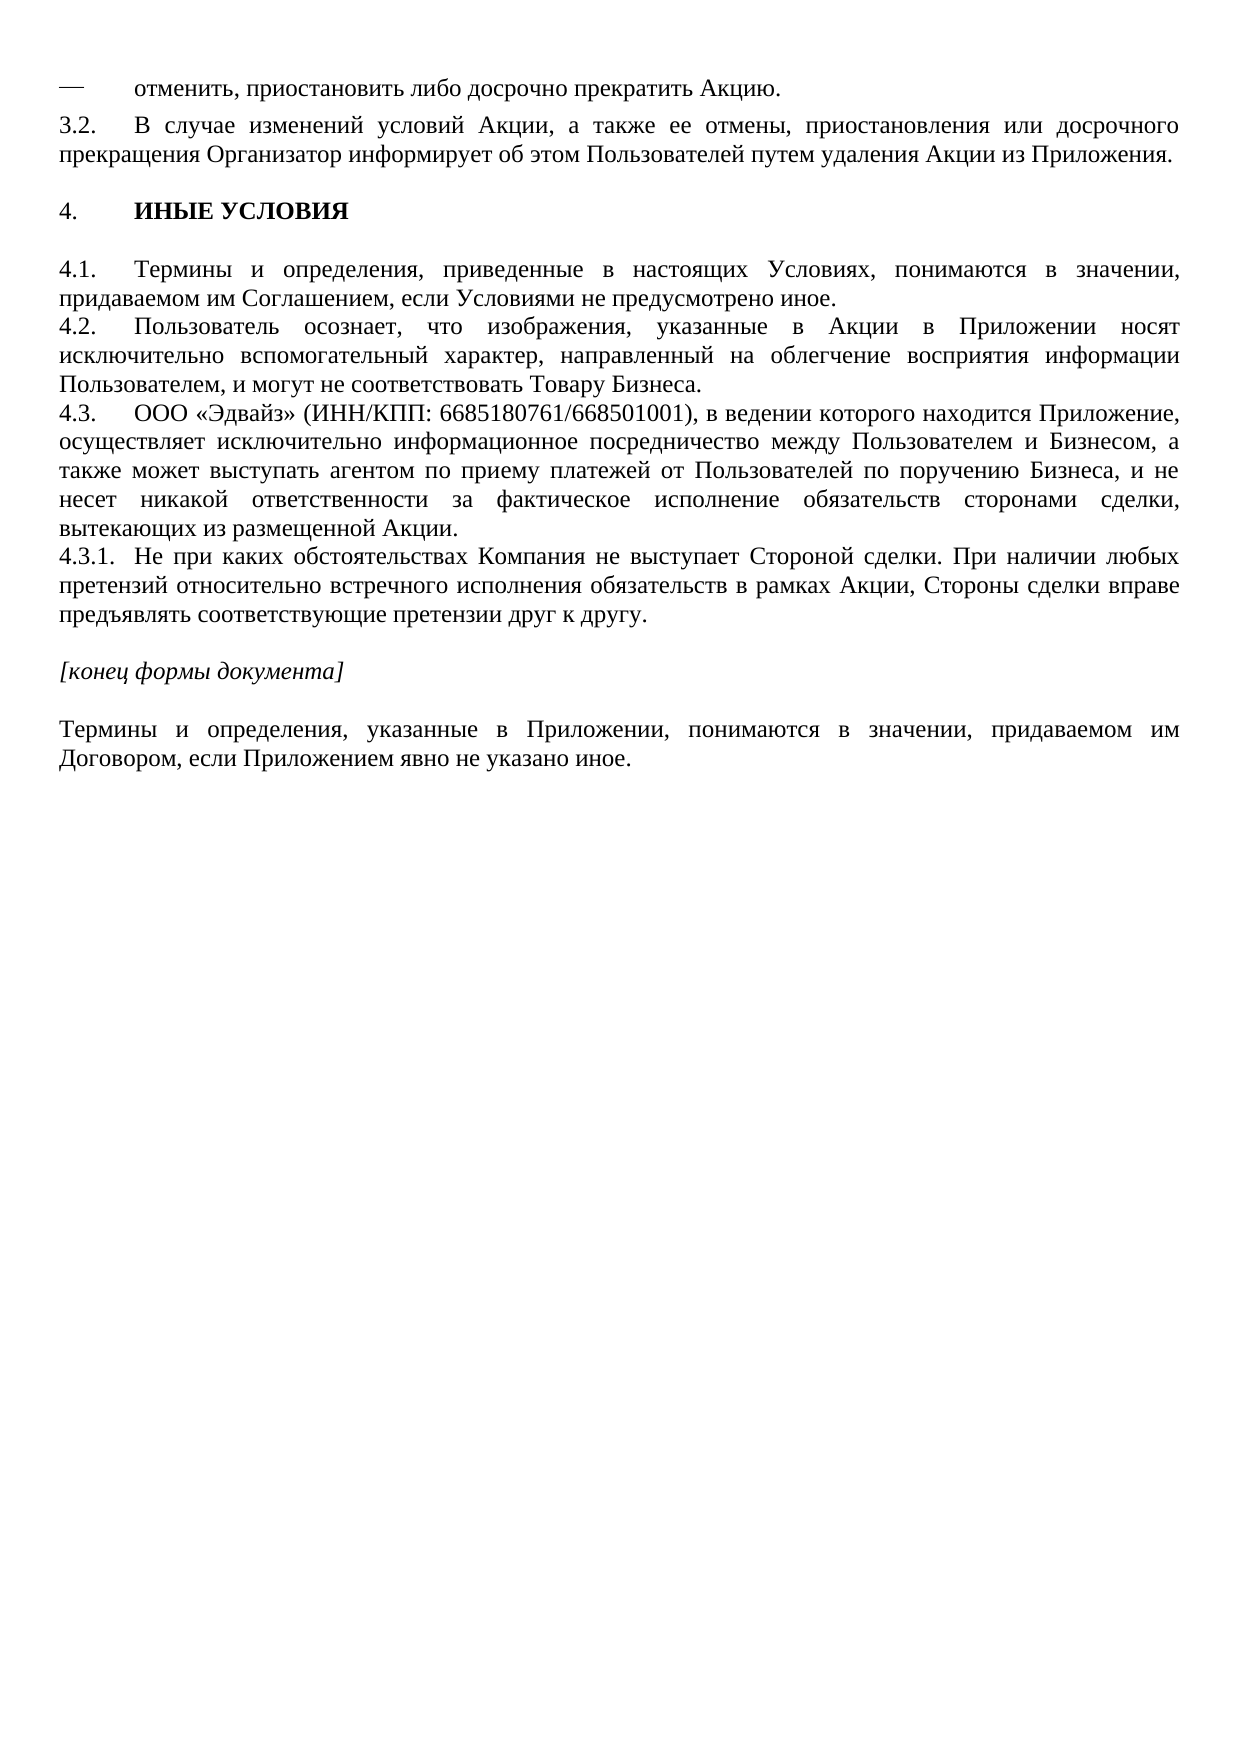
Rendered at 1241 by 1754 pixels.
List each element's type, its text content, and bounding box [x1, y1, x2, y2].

list Термины и определения, приведенные в настоящих Условиях, понимаются в значении, придаваемом им Соглашением, если Условиями не предусмотрено иное. [59, 254, 1181, 311]
list отменить, приостановить либо досрочно прекратить Акцию. [59, 59, 1181, 110]
text [конец формы документа] [59, 656, 1181, 685]
text Термины и определения, указанные в Приложении, понимаются в значении, придаваемом им Договором, если Приложением явно не указано иное. [59, 714, 1181, 771]
list В случае изменений условий Акции, а также ее отмены, приостановления или досрочного прекращения Организатор информирует об этом Пользователей путем удаления Акции из Приложения. [59, 110, 1181, 168]
list ИНЫЕ УСЛОВИЯ [59, 196, 1181, 225]
list Не при каких обстоятельствах Компания не выступает Стороной сделки. При наличии любых претензий относительно встречного исполнения обязательств в рамках Акции, Стороны сделки вправе предъявлять соответствующие претензии друг к другу. [59, 541, 1181, 628]
list Пользователь осознает, что изображения, указанные в Акции в Приложении носят исключительно вспомогательный характер, направленный на облегчение восприятия информации Пользователем, и могут не соответствовать Товару Бизнеса. [59, 311, 1181, 398]
list ООО «Эдвайз» (ИНН/КПП: 6685180761/668501001), в ведении которого находится Приложение, осуществляет исключительно информационное посредничество между Пользователем и Бизнесом, а также может выступать агентом по приему платежей от Пользователей по поручению Бизнеса, и не несет никакой ответственности за фактическое исполнение обязательств сторонами сделки, вытекающих из размещенной Акции. [59, 398, 1181, 541]
